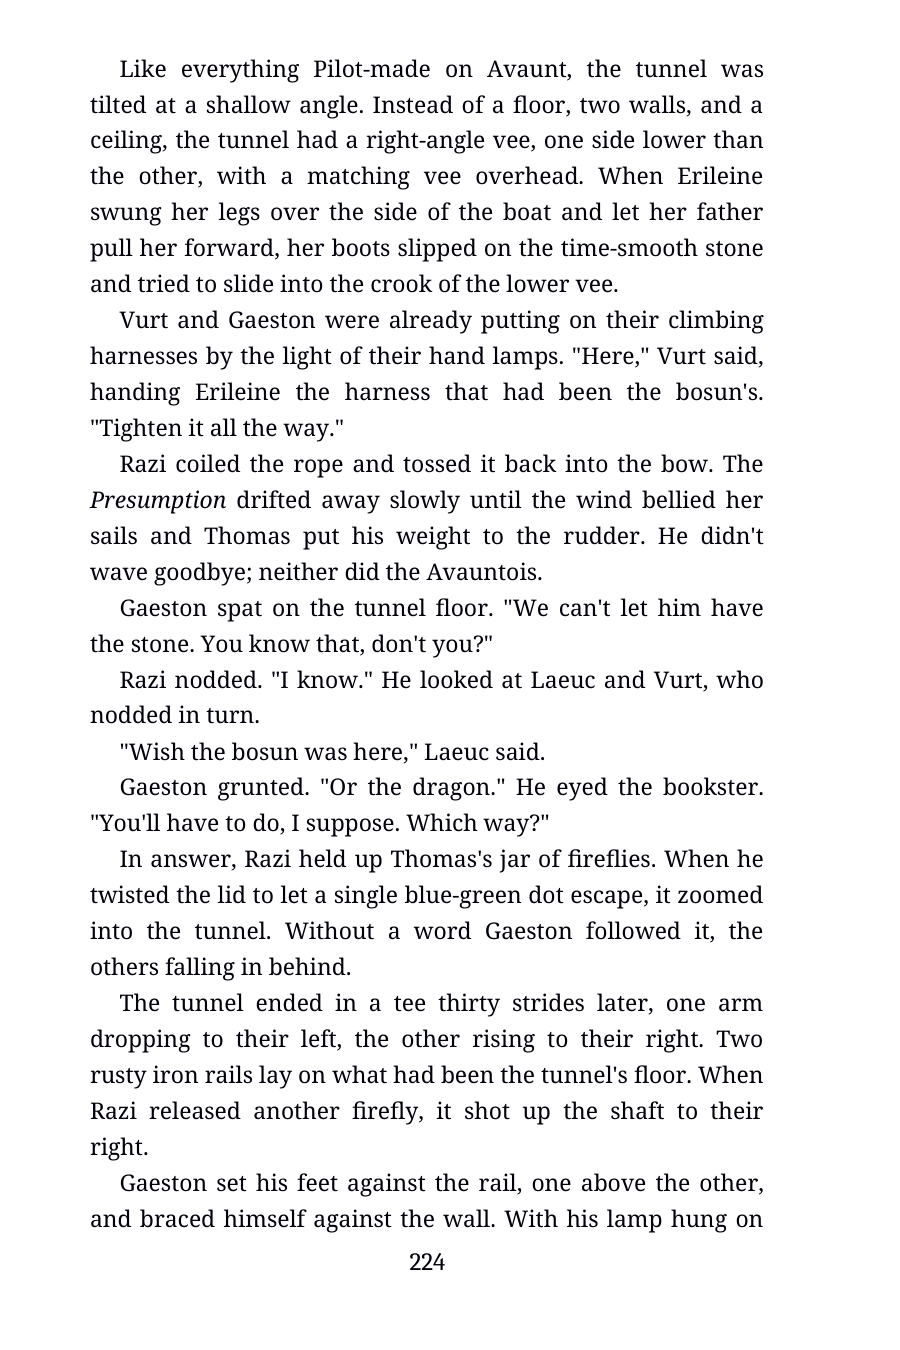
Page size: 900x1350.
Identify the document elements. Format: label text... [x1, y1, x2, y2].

text The tunnel ended in a tee thirty strides later, one arm dropping to their left, the other rising to their right. Two rusty iron rails lay on what had been the tunnel's floor. When Razi released another firefly, it shot up the shaft to their right. [90, 987, 765, 1162]
text Gaeston grunted. "Or the dragon." He eyed the bookster. "You'll have to do, I suppose. Which way?" [90, 771, 765, 838]
text "Wish the bosun was here," Laeuc said. [90, 735, 765, 767]
text Like everything Pilot-made on Avaunt, the tunnel was tilted at a shallow angle. Instead of a floor, two walls, and a ceiling, the tunnel had a right-angle vee, one side lower than the other, with a matching vee overhead. When Erileine swung her legs over the side of the boat and let her father pull her forward, her boots slipped on the time-smooth stone and tried to slide into the crook of the lower vee. [90, 53, 765, 299]
text In answer, Razi held up Thomas's jar of fireflies. When he twisted the lid to let a single blue-green dot escape, it zoomed into the tunnel. Without a word Gaeston followed it, the others falling in behind. [90, 843, 765, 982]
text Razi coiled the rope and tossed it back into the bow. The Presumption drifted away slowly until the wind bellied her sails and Thomas put his weight to the rudder. He didn't wave goodbye; neither did the Avauntois. [90, 448, 765, 587]
text Vurt and Gaeston were already putting on their climbing harnesses by the light of their hand lamps. "Here," Vurt said, handing Erileine the harness that had been the bosun's. "Tighten it all the way." [90, 304, 765, 443]
text Razi nodded. "I know." He looked at Laeuc and Vurt, who nodded in turn. [90, 663, 765, 731]
text Gaeston spat on the tunnel floor. "We can't let him have the stone. You know that, don't you?" [90, 592, 765, 659]
